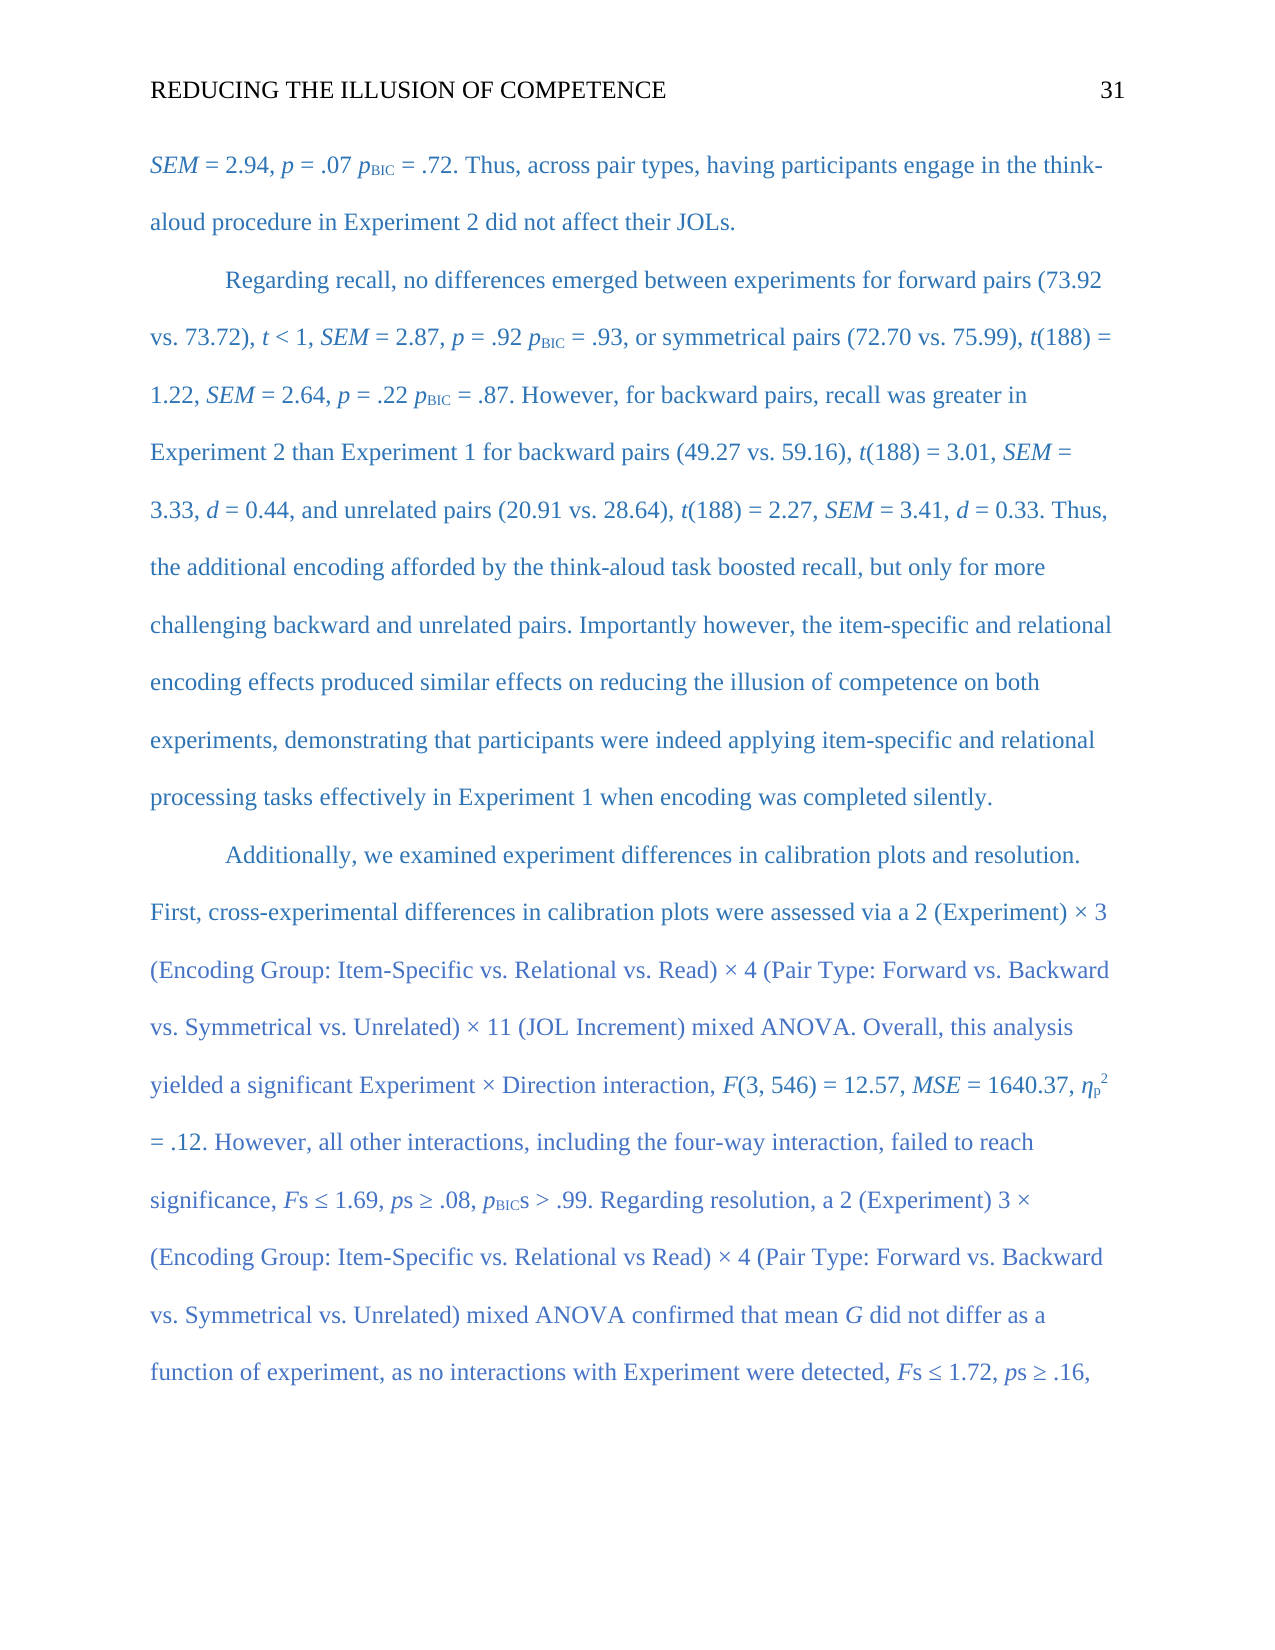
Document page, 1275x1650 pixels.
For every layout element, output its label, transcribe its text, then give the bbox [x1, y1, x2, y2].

text Regarding recall, no differences emerged between experiments for forward pairs (73.92 vs. 73.72), t < 1, SEM = 2.87, p = .92 pbic = .93, or symmetrical pairs (72.70 vs. 75.99), t(188) = 1.22, SEM = 2.64, p = .22 pbic = .87. However, for backward pairs, recall was greater in Experiment 2 than Experiment 1 for backward pairs (49.27 vs. 59.16), t(188) = 3.01, SEM = 3.33, d = 0.44, and unrelated pairs (20.91 vs. 28.64), t(188) = 2.27, SEM = 3.41, d = 0.33. Thus, the additional encoding afforded by the think-aloud task boosted recall, but only for more challenging backward and unrelated pairs. Importantly however, the item-specific and relational encoding effects produced similar effects on reducing the illusion of competence on both experiments, demonstrating that participants were indeed applying item-specific and relational processing tasks effectively in Experiment 1 when encoding was completed silently. [150, 265, 1125, 811]
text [150, 840, 1125, 1386]
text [150, 150, 1125, 236]
